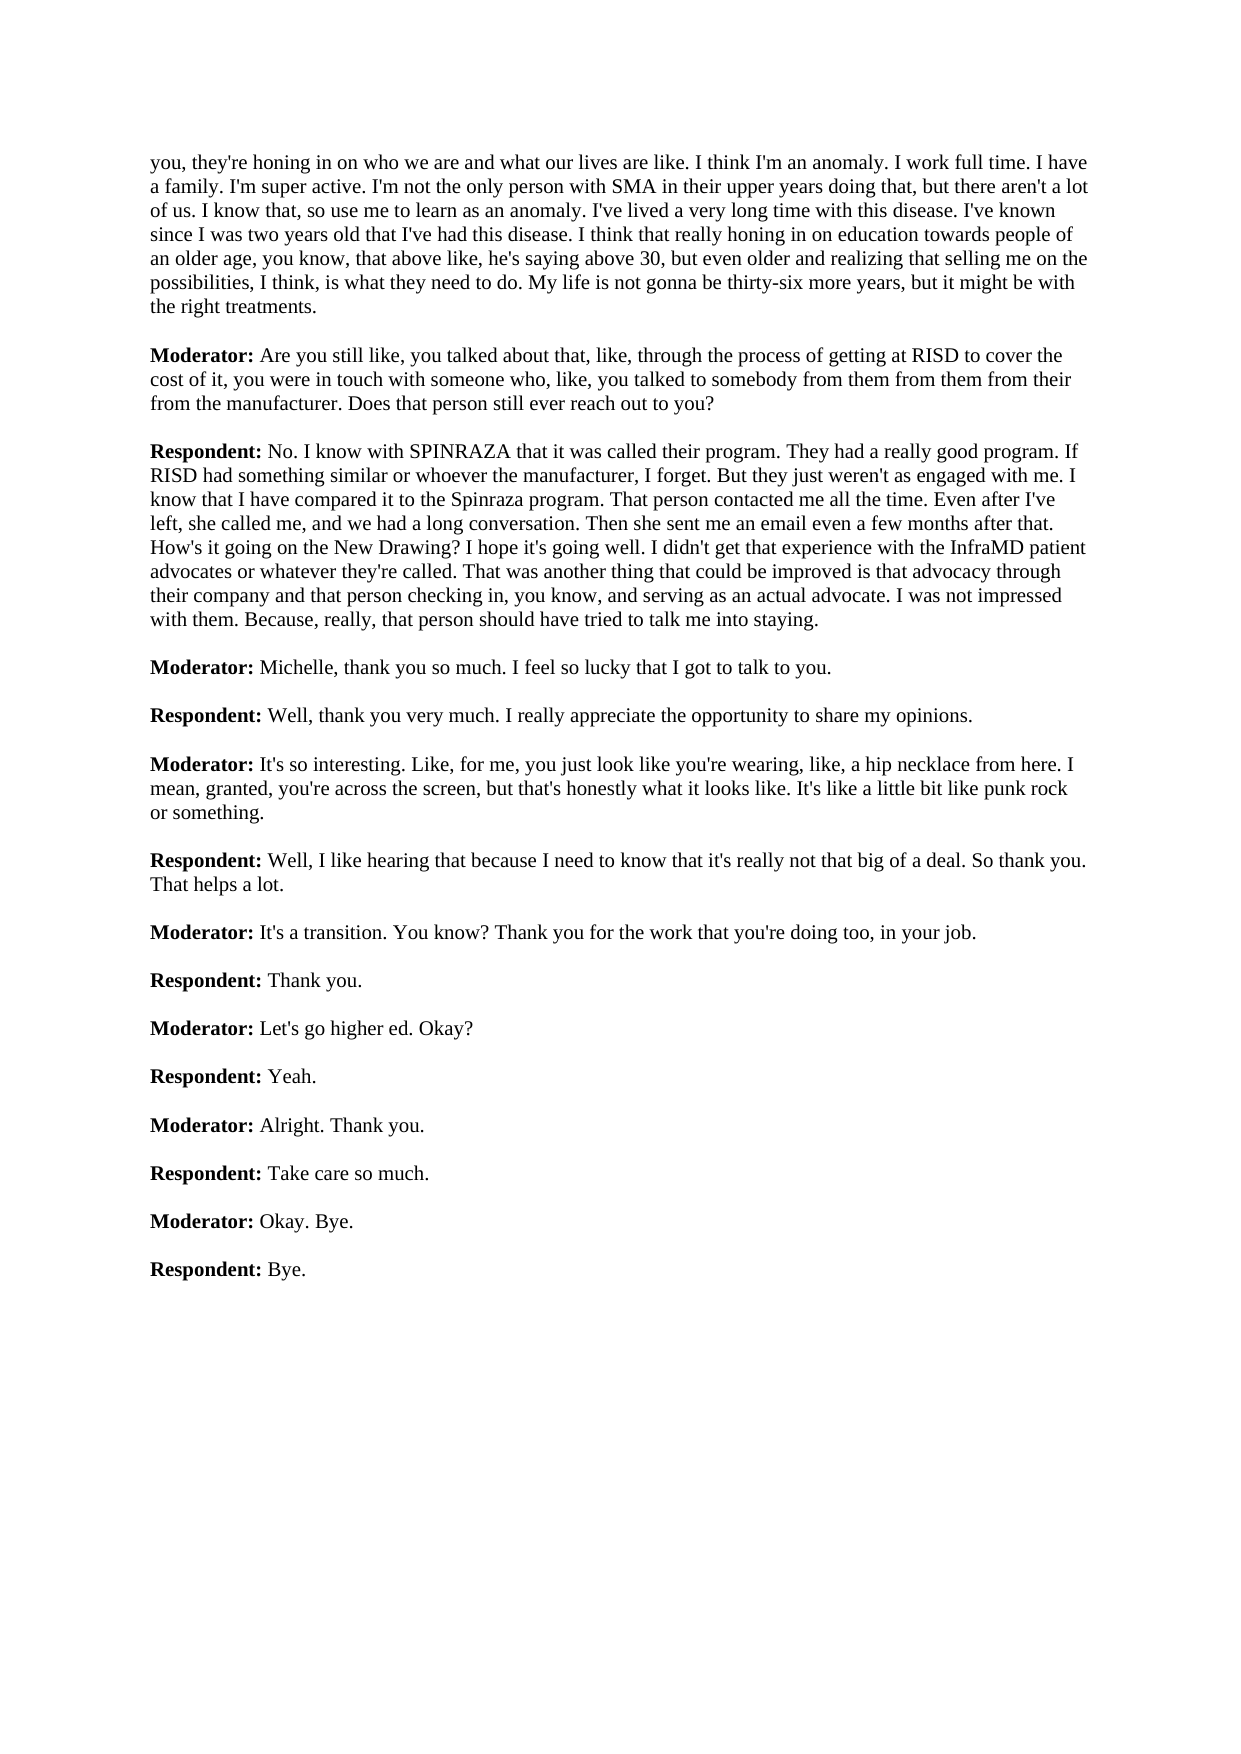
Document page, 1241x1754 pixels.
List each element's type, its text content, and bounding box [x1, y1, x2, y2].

text Respondent: Yeah. [150, 1064, 1090, 1088]
text Respondent: Thank you. [150, 968, 1090, 992]
text Moderator: Let's go higher ed. Okay? [150, 1016, 1090, 1040]
text Respondent: Bye. [150, 1257, 1090, 1281]
text Moderator: Okay. Bye. [150, 1209, 1090, 1233]
text Moderator: Michelle, thank you so much. I feel so lucky that I got to talk to you. [150, 655, 1090, 679]
text Respondent: Well, thank you very much. I really appreciate the opportunity to share my opinions. [150, 703, 1090, 727]
text Moderator: Are you still like, you talked about that, like, through the process of getting at RISD to cover the cost of it, you were in touch with someone who, like, you talked to somebody from them from them from their from the manufacturer. Does that person still ever reach out to you? [150, 342, 1090, 415]
text Respondent: Take care so much. [150, 1161, 1090, 1185]
text Moderator: Alright. Thank you. [150, 1112, 1090, 1137]
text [150, 150, 1090, 318]
text Moderator: It's so interesting. Like, for me, you just look like you're wearing, like, a hip necklace from here. I mean, granted, you're across the screen, but that's honestly what it looks like. It's like a little bit like punk rock or something. [150, 752, 1090, 824]
text Respondent: No. I know with SPINRAZA that it was called their program. They had a really good program. If RISD had something similar or whoever the manufacturer, I forget. But they just weren't as engaged with me. I know that I have compared it to the Spinraza program. That person contacted me all the time. Even after I've left, she called me, and we had a long conversation. Then she sent me an email even a few months after that. How's it going on the New Drawing? I hope it's going well. I didn't get that experience with the InfraMD patient advocates or whatever they're called. That was another thing that could be improved is that advocacy through their company and that person checking in, you know, and serving as an actual advocate. I was not impressed with them. Because, really, that person should have tried to talk me into staying. [150, 439, 1090, 631]
text Respondent: Well, I like hearing that because I need to know that it's really not that big of a deal. So thank you. That helps a lot. [150, 848, 1090, 896]
text Moderator: It's a transition. You know? Thank you for the work that you're doing too, in your job. [150, 920, 1090, 944]
